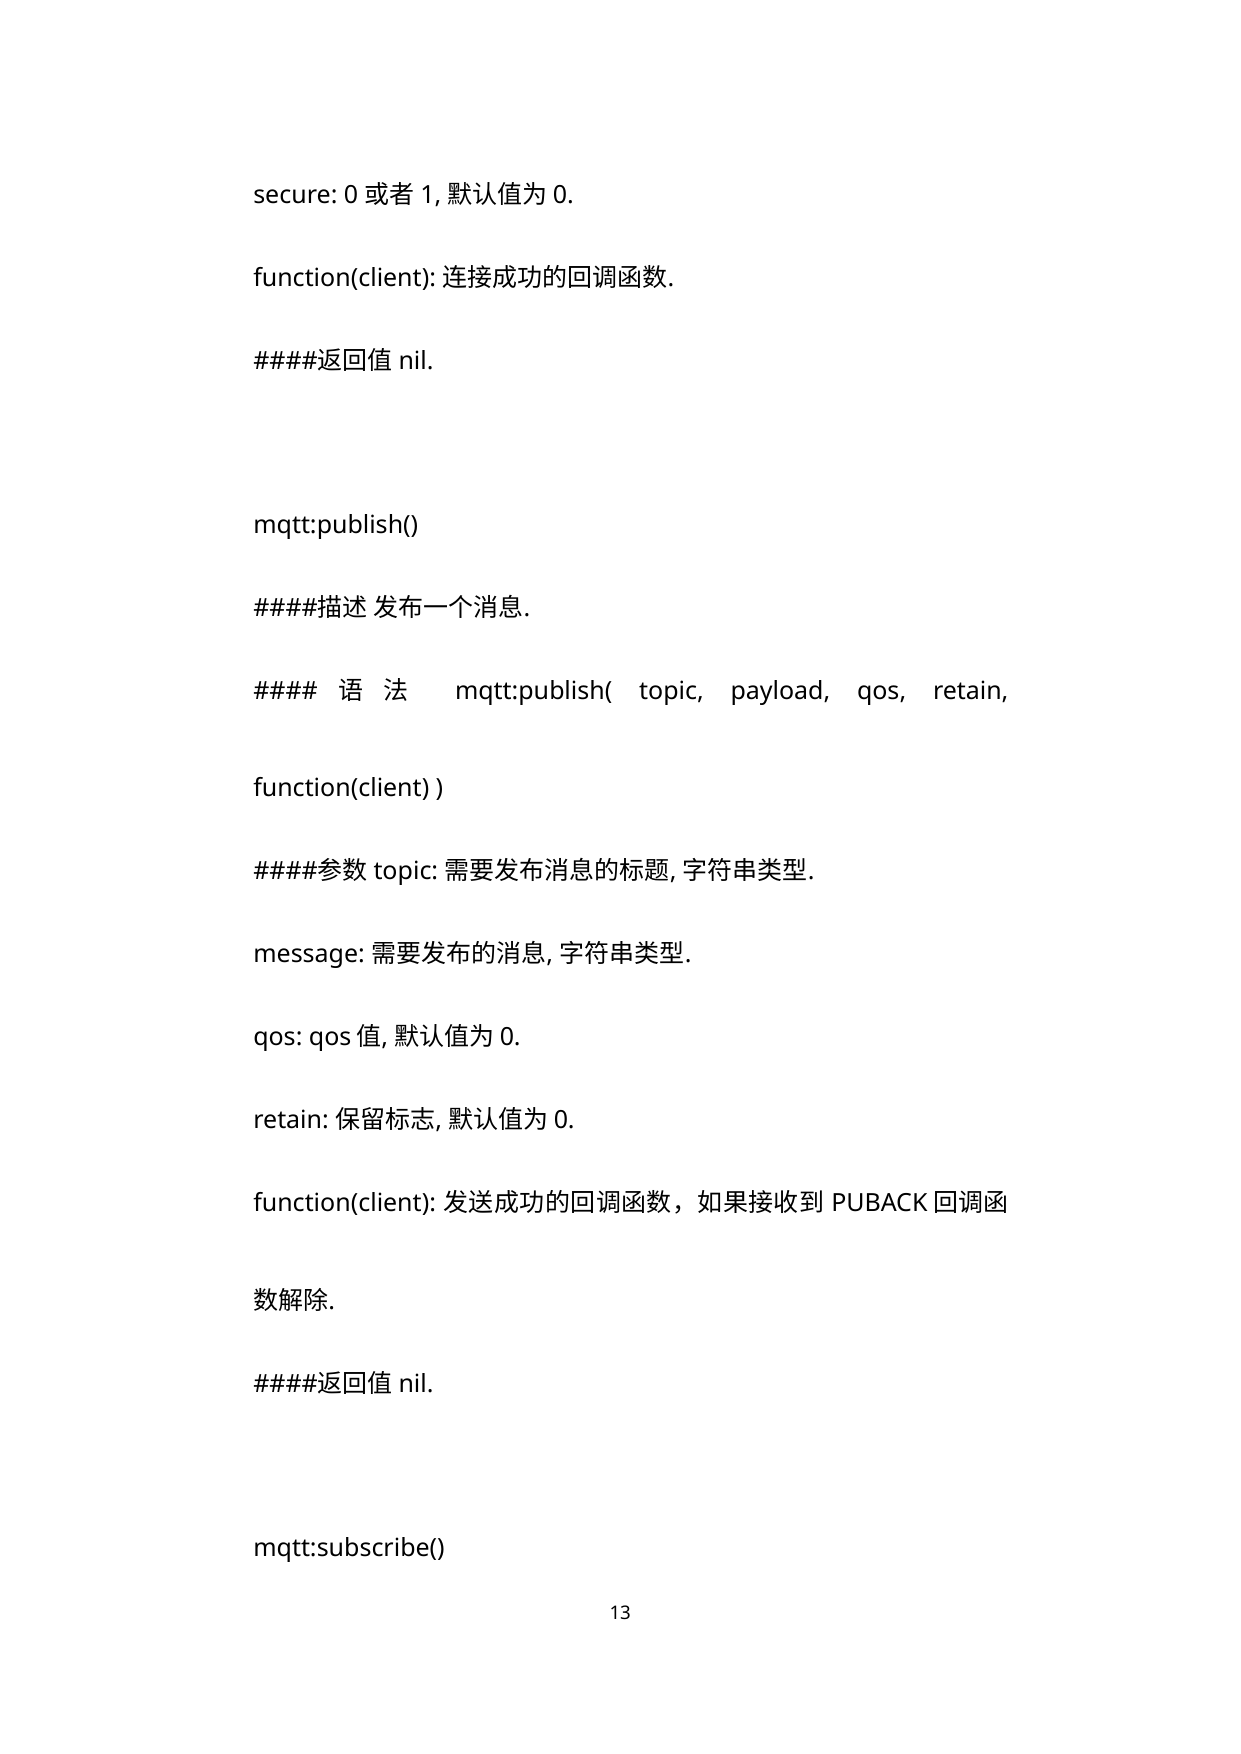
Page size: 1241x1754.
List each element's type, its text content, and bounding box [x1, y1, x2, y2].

text secure: 0 或者 1, 默认值为0. [253, 160, 1009, 225]
text retain: 保留标志, 默认值为0. [253, 1085, 1009, 1150]
text ####语法 mqtt:publish( topic, payload, qos, retain, function(client) ) [253, 656, 1009, 819]
text ####参数 topic: 需要发布消息的标题, 字符串类型. [253, 836, 1009, 901]
text function(client): 发送成功的回调函数，如果接收到PUBACK回调函数解除. [253, 1168, 1009, 1331]
text ####描述 发布一个消息. [253, 573, 1009, 638]
text ####返回值 nil. [253, 1349, 1009, 1414]
text message: 需要发布的消息, 字符串类型. [253, 919, 1009, 984]
text ####返回值 nil. [253, 326, 1009, 391]
text mqtt:publish() [253, 491, 1009, 556]
text qos: qos值, 默认值为0. [253, 1002, 1009, 1067]
text mqtt:subscribe() [253, 1514, 1009, 1579]
text function(client): 连接成功的回调函数. [253, 243, 1009, 308]
